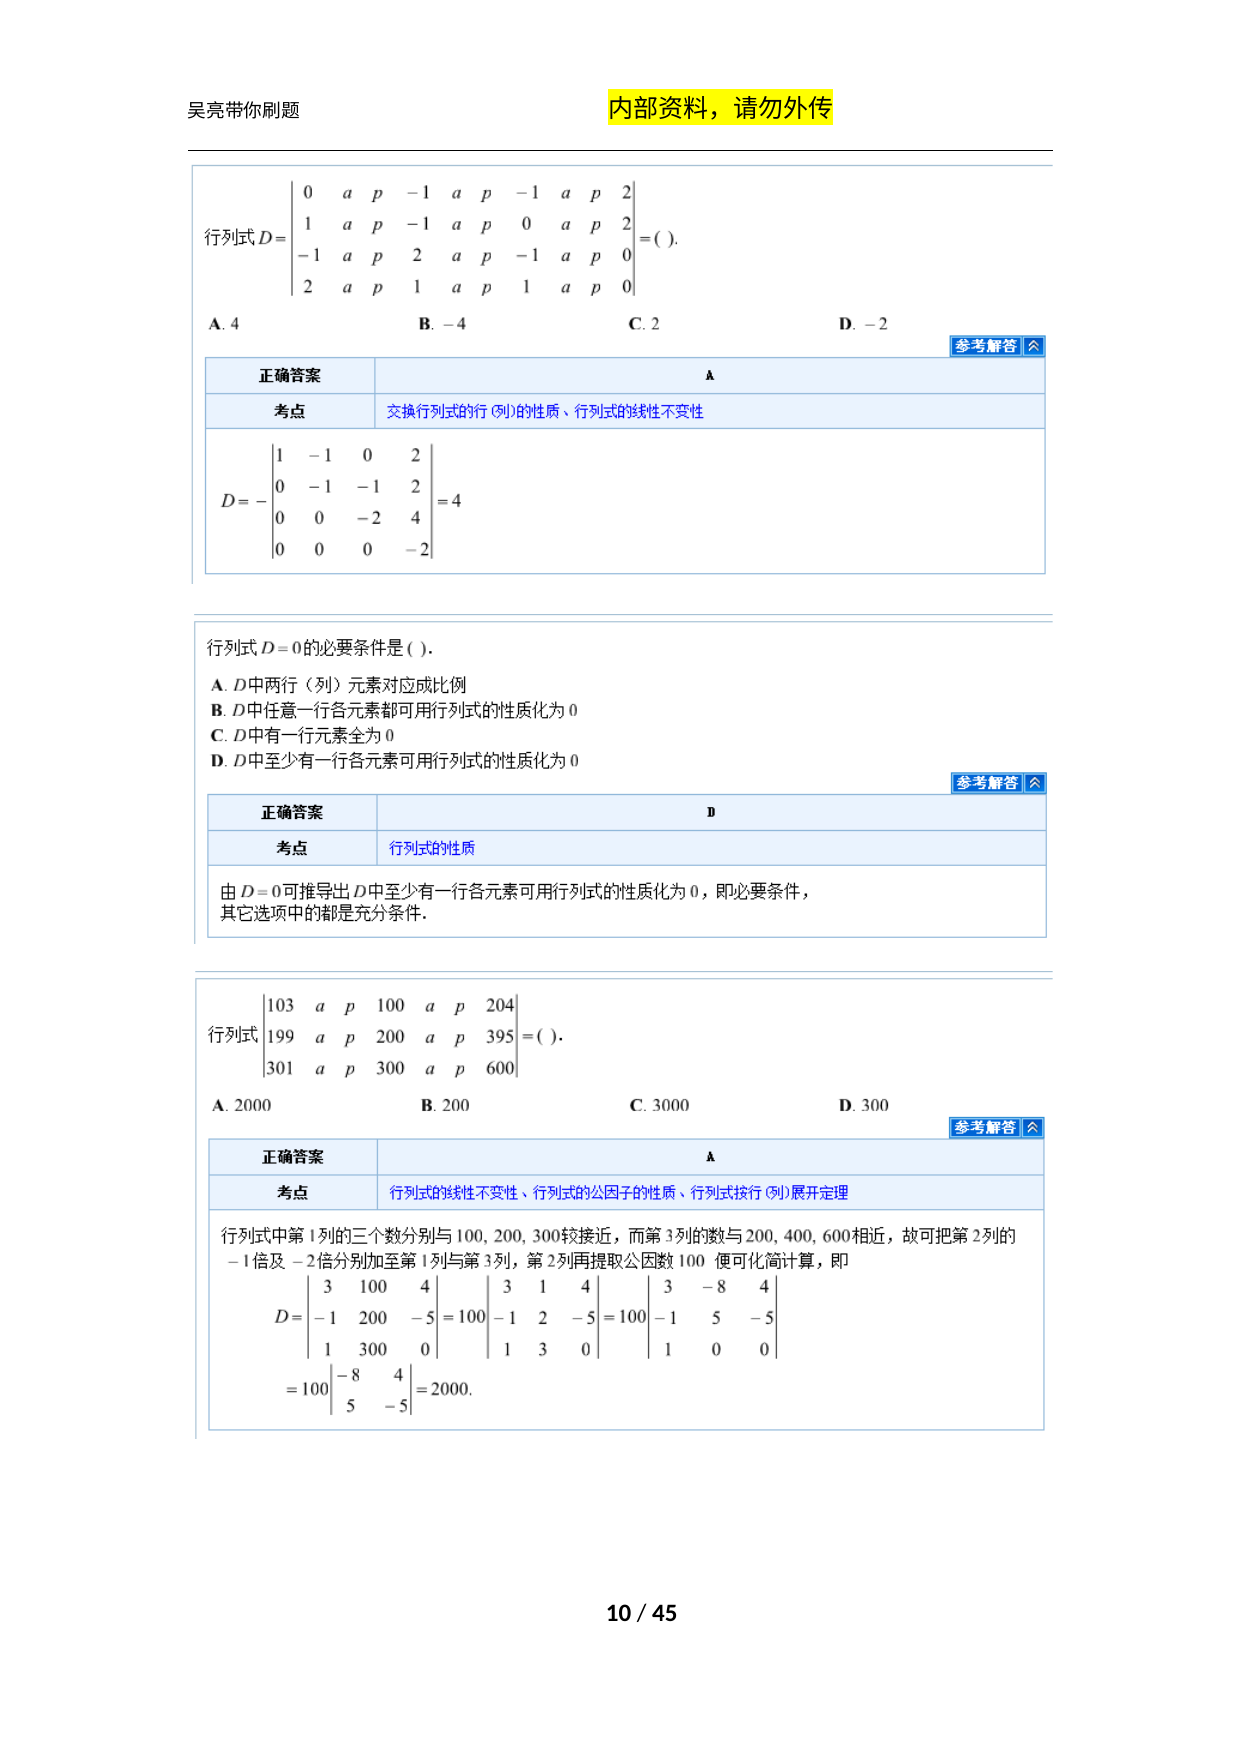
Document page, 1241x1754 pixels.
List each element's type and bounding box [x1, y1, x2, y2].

picture [187, 971, 1053, 1439]
picture [187, 614, 1053, 944]
picture [187, 159, 1053, 584]
